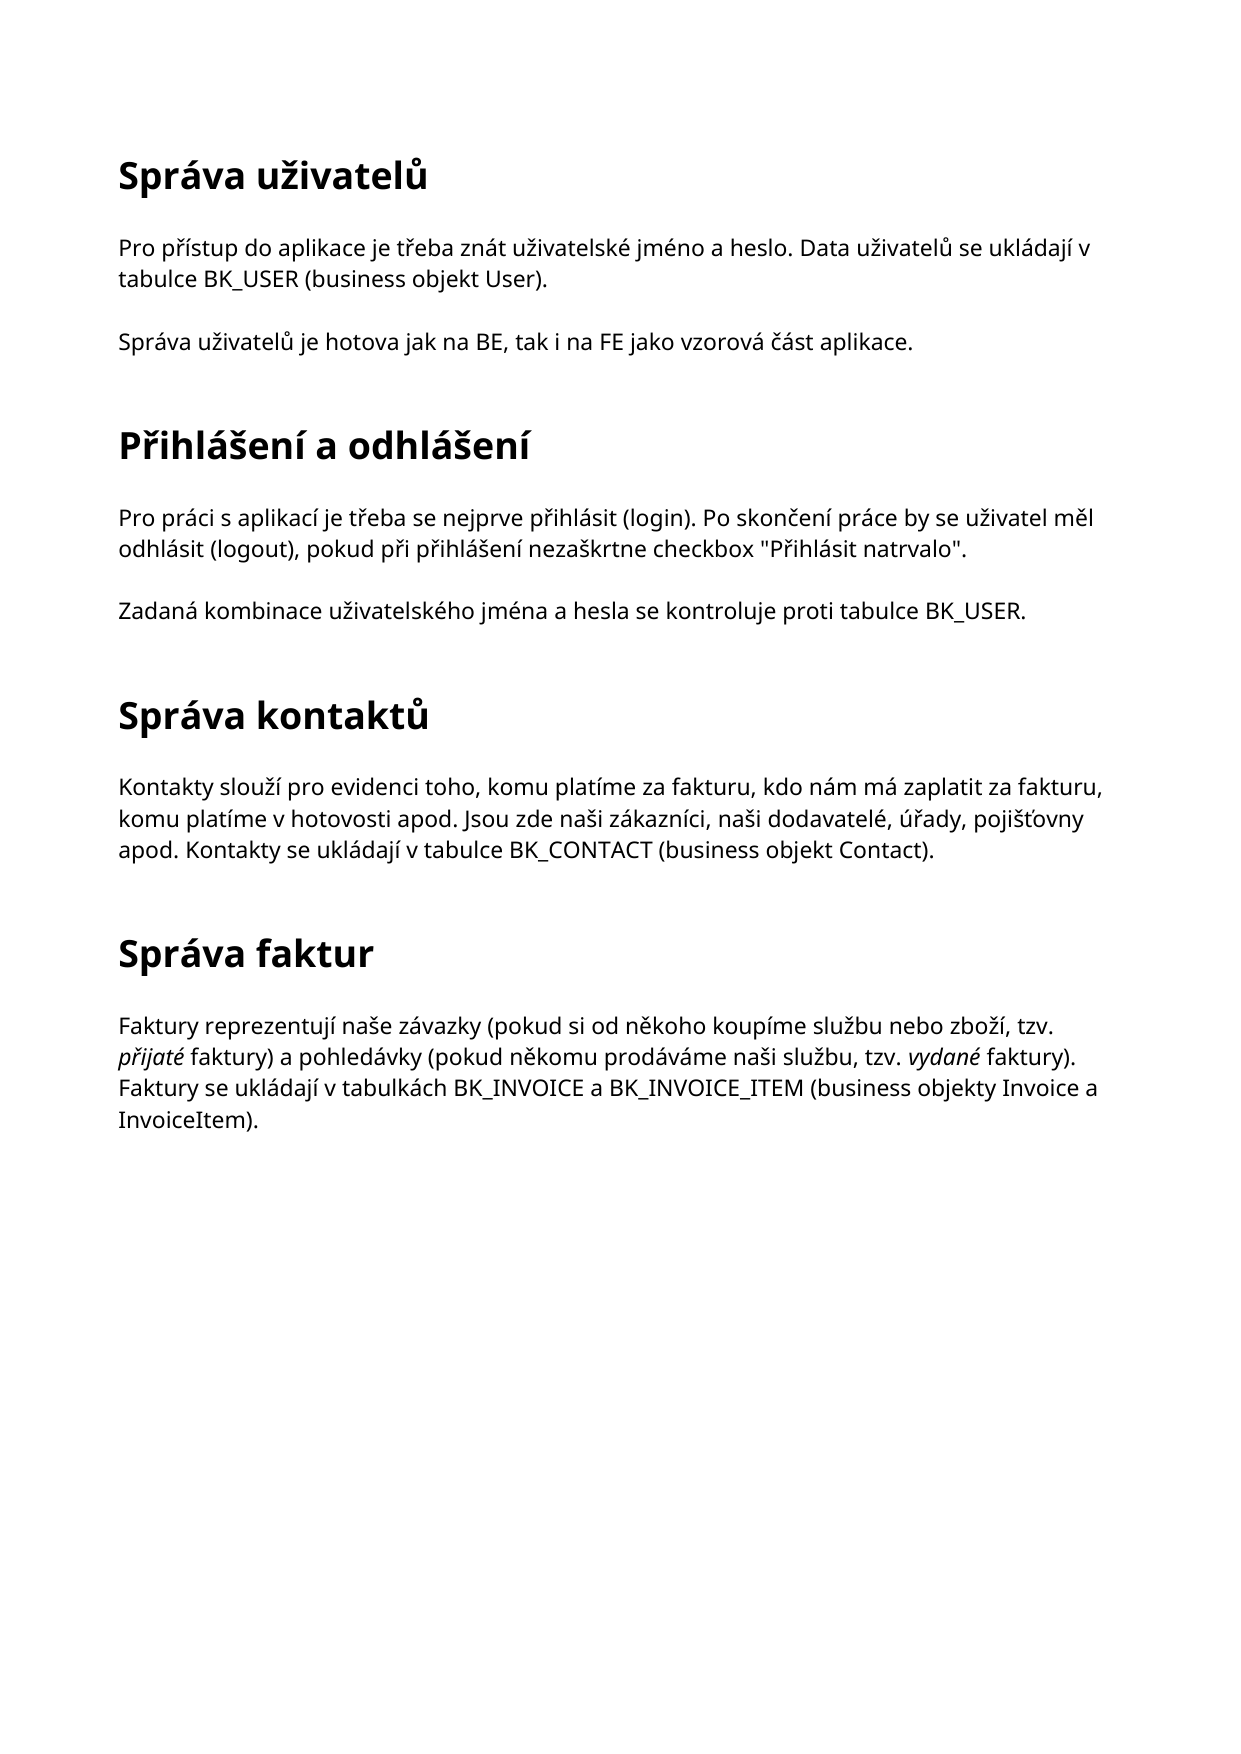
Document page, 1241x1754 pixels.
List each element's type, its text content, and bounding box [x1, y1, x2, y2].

text Pro práci s aplikací je třeba se nejprve přihlásit (login). Po skončení práce by se uživatel měl odhlásit (logout), pokud při přihlášení nezaškrtne checkbox "Přihlásit natrvalo". [118, 501, 1122, 564]
subtitle Přihlášení a odhlášení [118, 419, 1122, 470]
text Zadaná kombinace uživatelského jména a hesla se kontroluje proti tabulce BK_USER. [118, 595, 1122, 626]
text Faktury reprezentují naše závazky (pokud si od někoho koupíme službu nebo zboží, tzv. přijaté faktury) a pohledávky (pokud někomu prodáváme naši službu, tzv. vydané faktury). Faktury se ukládají v tabulkách BK_INVOICE a BK_INVOICE_ITEM (business objekty Invoice a InvoiceItem). [118, 1010, 1122, 1135]
text Správa uživatelů je hotova jak na BE, tak i na FE jako vzorová část aplikace. [118, 325, 1122, 357]
subtitle Správa uživatelů [118, 149, 1122, 200]
text Kontakty slouží pro evidenci toho, komu platíme za fakturu, kdo nám má zaplatit za fakturu, komu platíme v hotovosti apod. Jsou zde naši zákazníci, naši dodavatelé, úřady, pojišťovny apod. Kontakty se ukládají v tabulce BK_CONTACT (business objekt Contact). [118, 771, 1122, 865]
subtitle Správa faktur [118, 927, 1122, 978]
subtitle Správa kontaktů [118, 689, 1122, 740]
text Pro přístup do aplikace je třeba znát uživatelské jméno a heslo. Data uživatelů se ukládají v tabulce BK_USER (business objekt User). [118, 232, 1122, 294]
